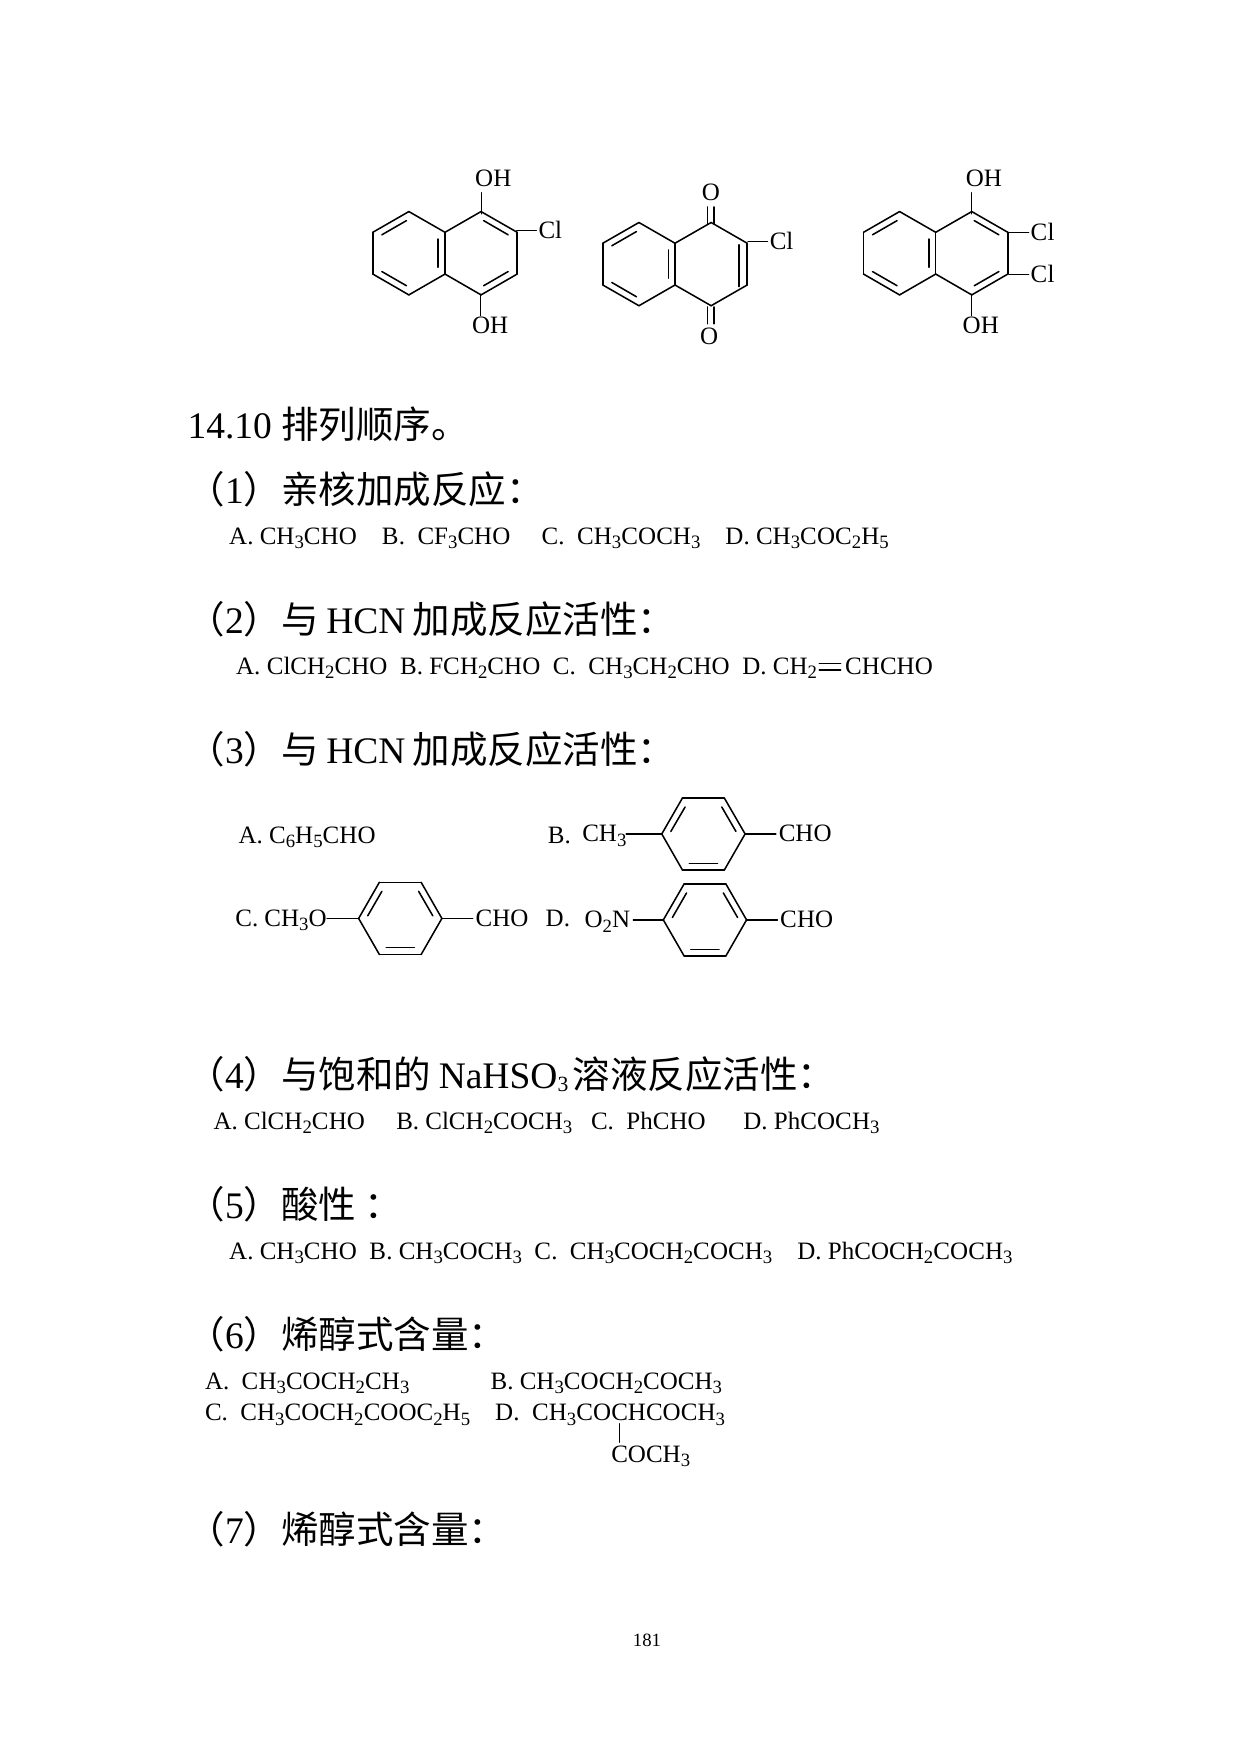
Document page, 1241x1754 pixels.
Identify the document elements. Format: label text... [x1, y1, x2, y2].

text （1）亲核加成反应： [187, 454, 1106, 519]
text （3）与HCN加成反应活性： [187, 714, 1106, 779]
text 14.10 排列顺序。 [187, 389, 1106, 454]
text （6）烯醇式含量： [187, 1299, 1106, 1364]
text （4）与饱和的NaHSO3溶液反应活性： [187, 1039, 1106, 1104]
text （5）酸性 ： [187, 1169, 1106, 1234]
text （7）烯醇式含量： [187, 1494, 1106, 1559]
text （2）与HCN加成反应活性： [187, 584, 1106, 649]
